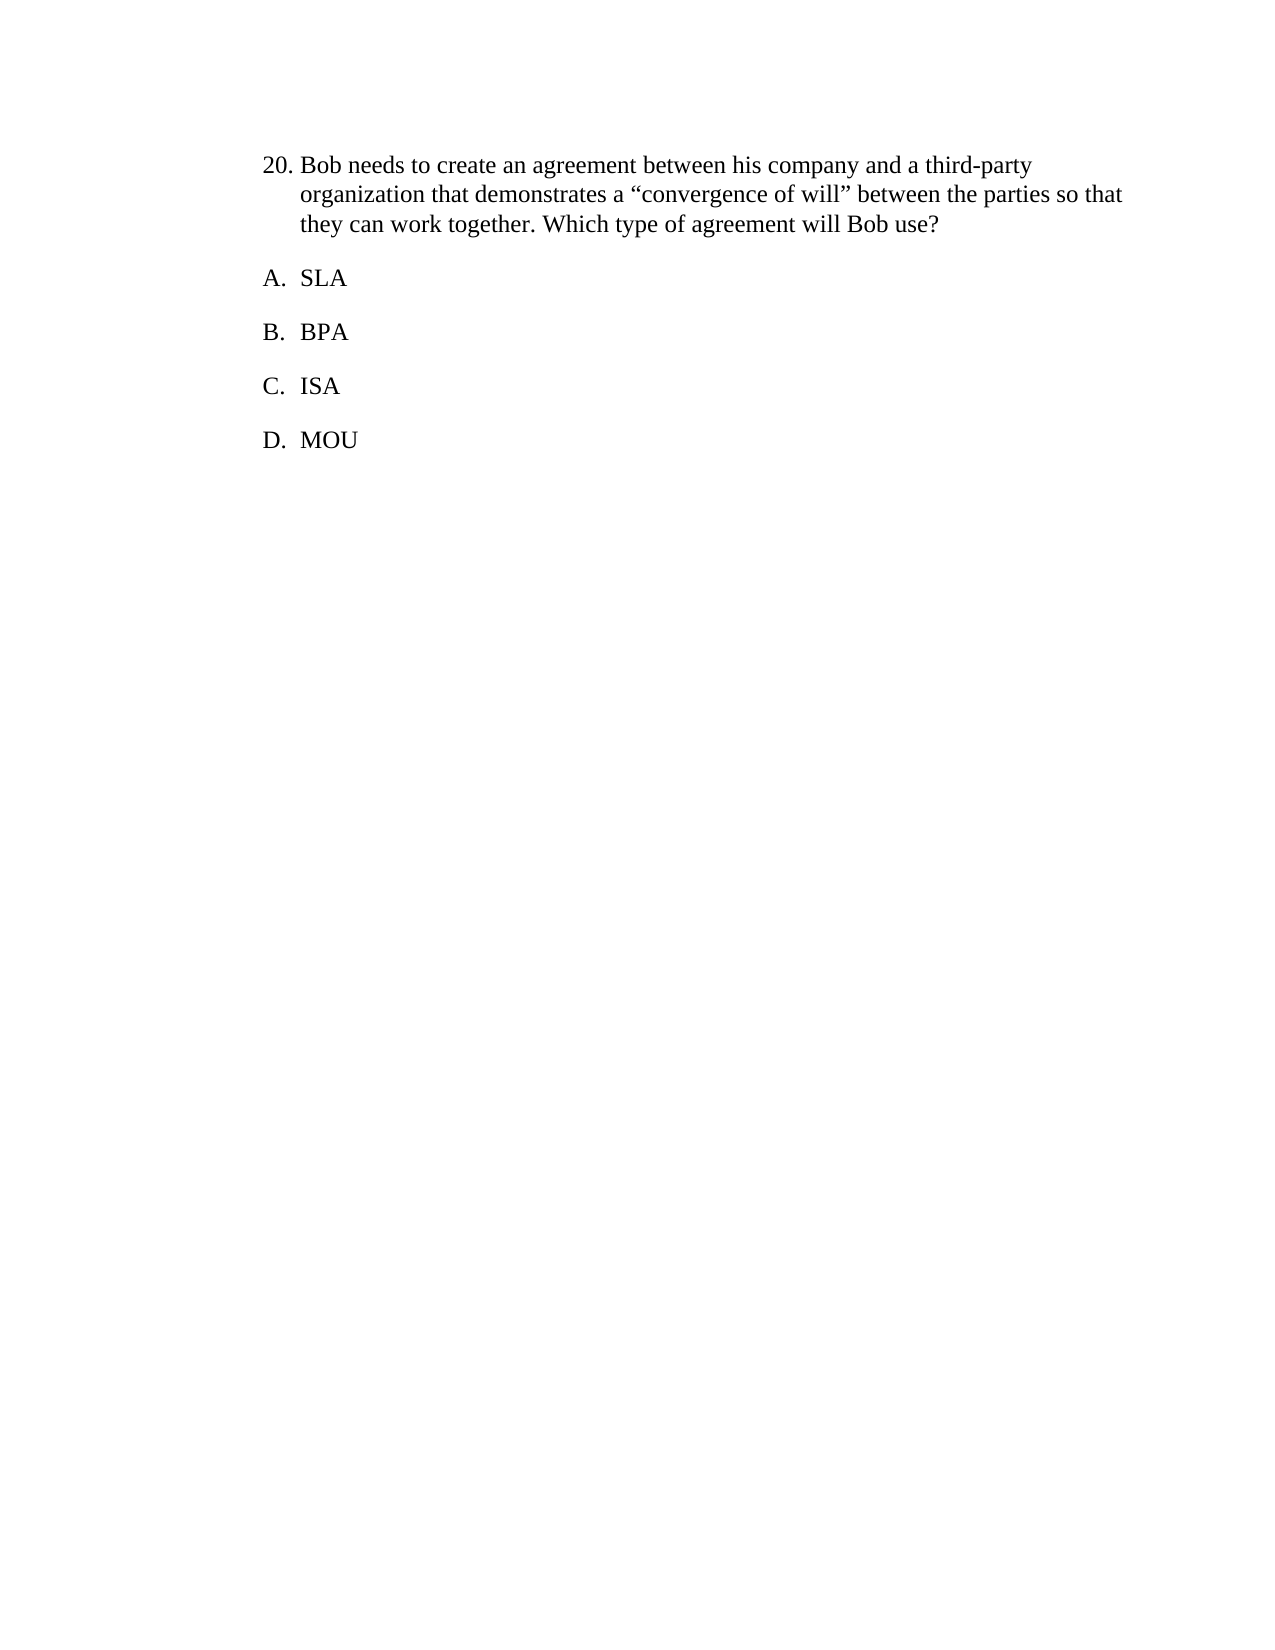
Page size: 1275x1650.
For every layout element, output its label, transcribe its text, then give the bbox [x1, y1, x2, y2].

list MOU [262, 425, 1125, 454]
list SLA [262, 262, 1125, 292]
list BPA [262, 317, 1125, 346]
list Bob needs to create an agreement between his company and a third-party organization that demonstrates a “convergence of will” between the parties so that they can work together. Which type of agreement will Bob use? [262, 150, 1125, 237]
list ISA [262, 371, 1125, 400]
